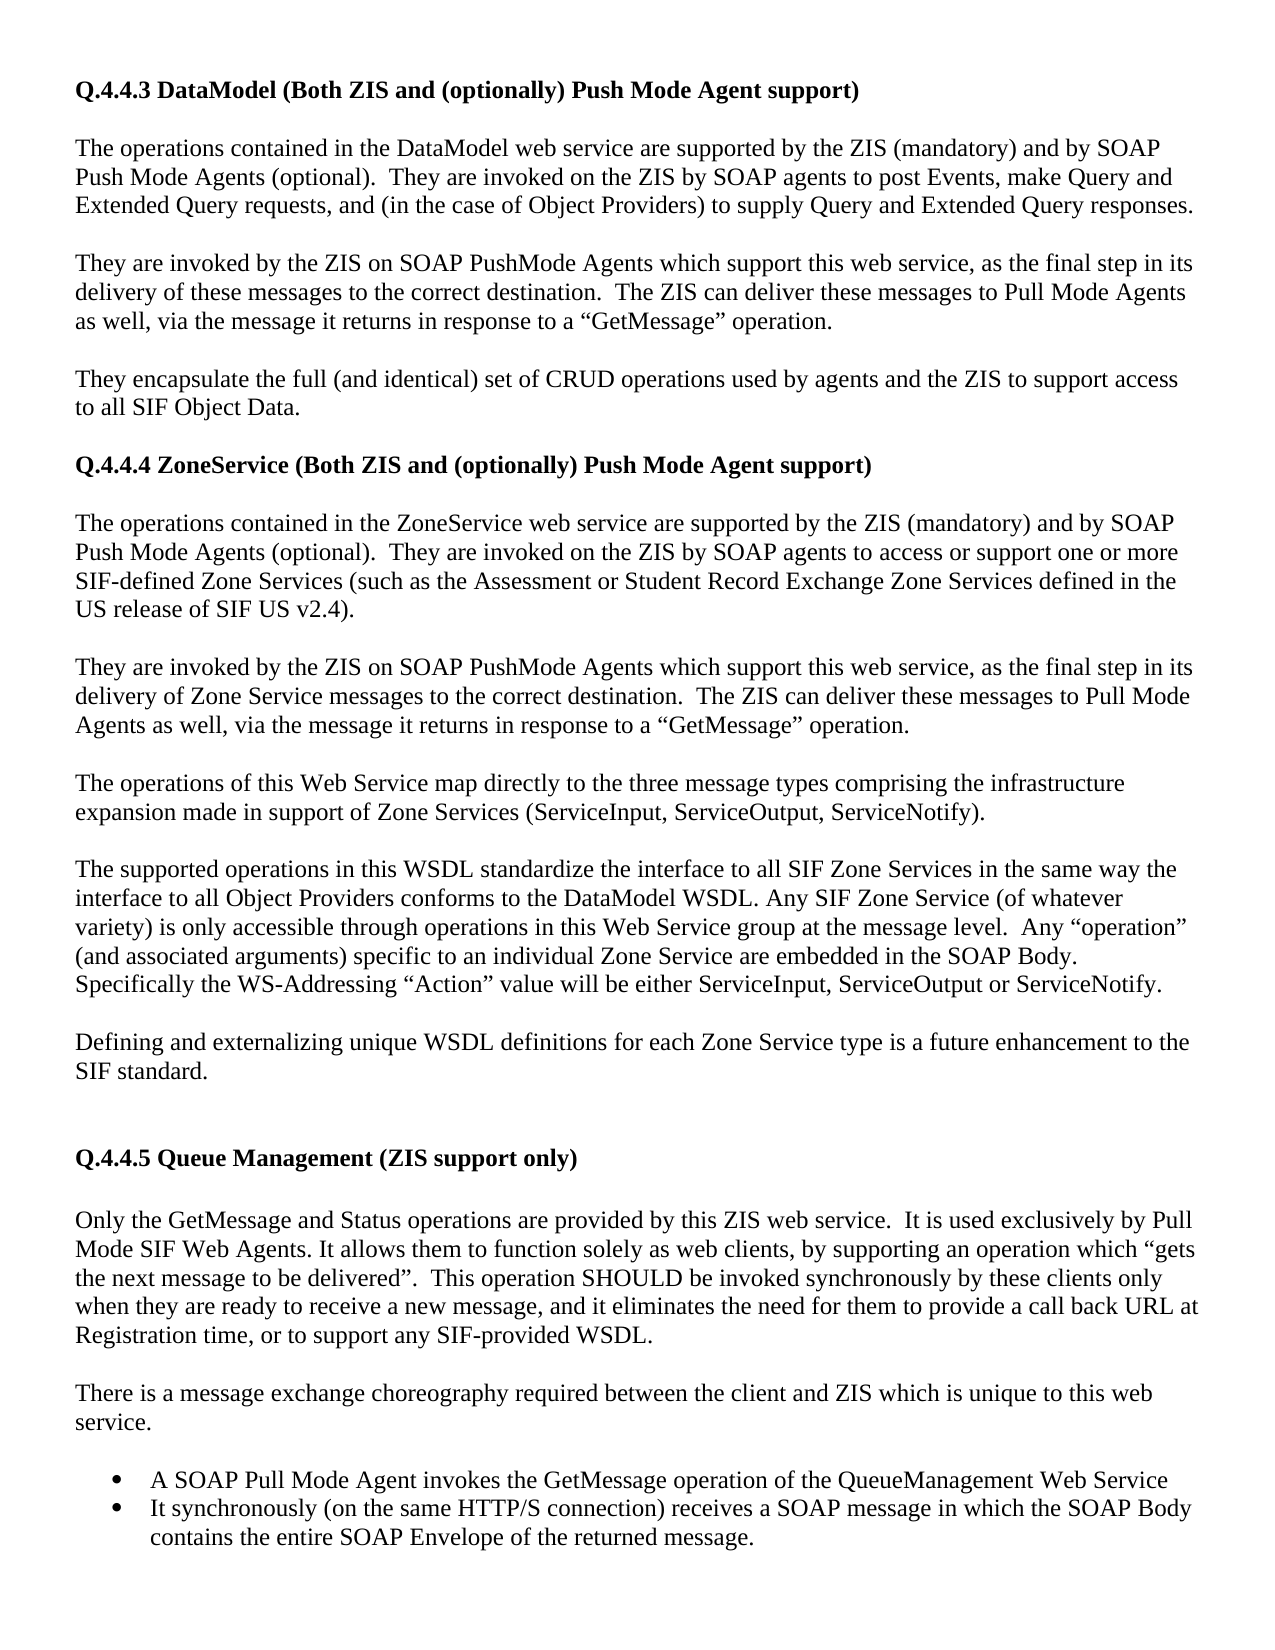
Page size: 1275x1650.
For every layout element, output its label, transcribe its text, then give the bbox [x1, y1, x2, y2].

text The supported operations in this WSDL standardize the interface to all SIF Zone Services in the same way the interface to all Object Providers conforms to the DataModel WSDL. Any SIF Zone Service (of whatever variety) is only accessible through operations in this Web Service group at the message level. Any “operation” (and associated arguments) specific to an individual Zone Service are embedded in the SOAP Body. Specifically the WS-Addressing “Action” value will be either ServiceInput, ServiceOutput or ServiceNotify. [75, 854, 1200, 998]
text Q.4.4.5 Queue Management (ZIS support only) [75, 1143, 1200, 1172]
list A SOAP Pull Mode Agent invokes the GetMessage operation of the QueueManagement Web Service [112, 1465, 1200, 1493]
text Defining and externalizing unique WSDL definitions for each Zone Service type is a future enhancement to the SIF standard. [75, 1027, 1200, 1085]
text They are invoked by the ZIS on SOAP PushMode Agents which support this web service, as the final step in its delivery of these messages to the correct destination. The ZIS can deliver these messages to Pull Mode Agents as well, via the message it returns in response to a “GetMessage” operation. [75, 248, 1200, 334]
text They encapsulate the full (and identical) set of CRUD operations used by agents and the ZIS to support access to all SIF Object Data. [75, 364, 1200, 421]
text They are invoked by the ZIS on SOAP PushMode Agents which support this web service, as the final step in its delivery of Zone Service messages to the correct destination. The ZIS can deliver these messages to Pull Mode Agents as well, via the message it returns in response to a “GetMessage” operation. [75, 652, 1200, 739]
text The operations of this Web Service map directly to the three message types comprising the infrastructure expansion made in support of Zone Services (ServiceInput, ServiceOutput, ServiceNotify). [75, 768, 1200, 825]
text The operations contained in the DataModel web service are supported by the ZIS (mandatory) and by SOAP Push Mode Agents (optional). They are invoked on the ZIS by SOAP agents to post Events, make Query and Extended Query requests, and (in the case of Object Providers) to supply Query and Extended Query responses. [75, 133, 1200, 219]
text Only the GetMessage and Status operations are provided by this ZIS web service. It is used exclusively by Pull Mode SIF Web Agents. It allows them to function solely as web clients, by supporting an operation which “gets the next message to be delivered”. This operation SHOULD be invoked synchronously by these clients only when they are ready to receive a new message, and it eliminates the need for them to provide a call back URL at Registration time, or to support any SIF-provided WSDL. [75, 1205, 1200, 1349]
text Q.4.4.4 ZoneService (Both ZIS and (optionally) Push Mode Agent support) [75, 450, 1200, 479]
text Q.4.4.3 DataModel (Both ZIS and (optionally) Push Mode Agent support) [75, 75, 1200, 104]
list It synchronously (on the same HTTP/S connection) receives a SOAP message in which the SOAP Body contains the entire SOAP Envelope of the returned message. [112, 1493, 1200, 1551]
text The operations contained in the ZoneService web service are supported by the ZIS (mandatory) and by SOAP Push Mode Agents (optional). They are invoked on the ZIS by SOAP agents to access or support one or more SIF-defined Zone Services (such as the Assessment or Student Record Exchange Zone Services defined in the US release of SIF US v2.4). [75, 508, 1200, 623]
text There is a message exchange choreography required between the client and ZIS which is unique to this web service. [75, 1378, 1200, 1436]
